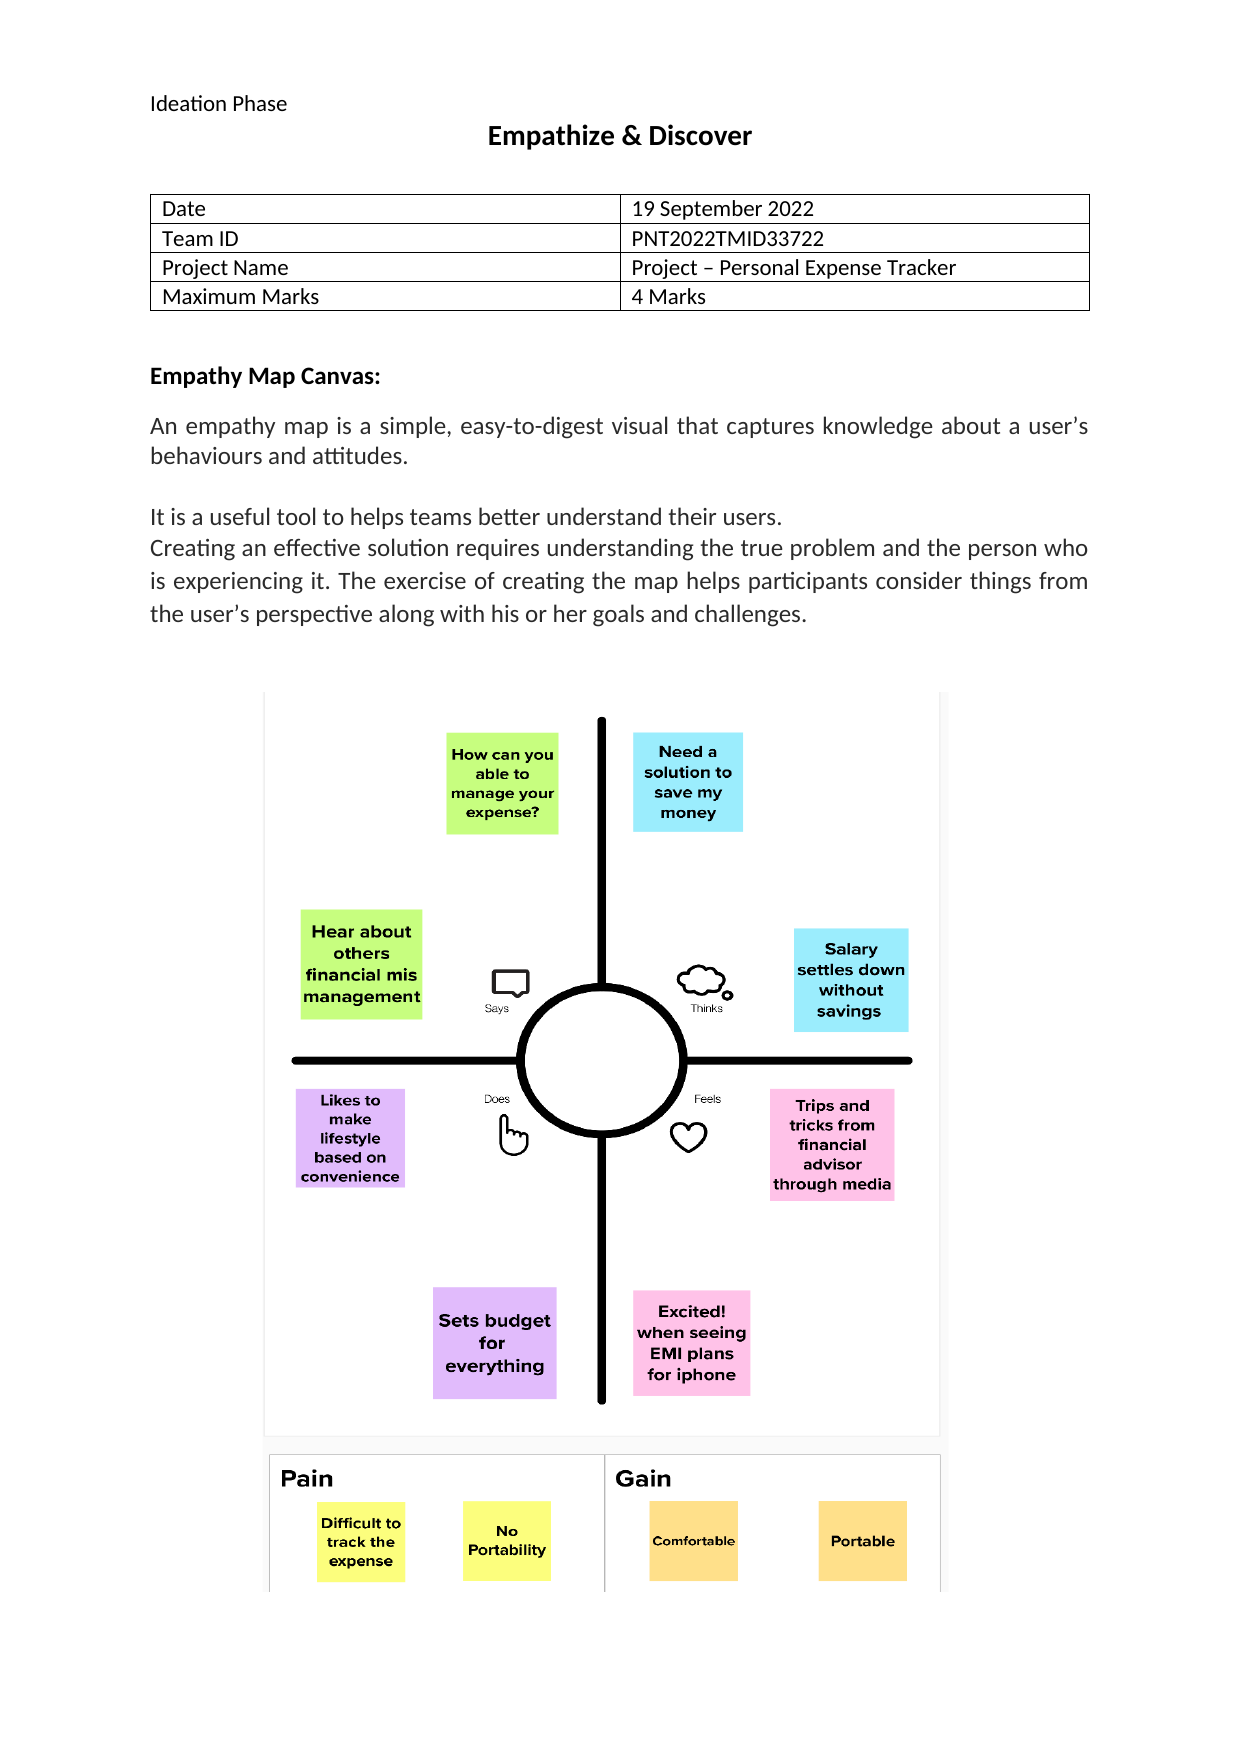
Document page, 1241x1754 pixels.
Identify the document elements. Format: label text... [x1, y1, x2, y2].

table_cell Project Name [151, 253, 620, 281]
table_cell 4 Marks [621, 282, 1089, 310]
table_cell Team ID [151, 224, 620, 252]
text An empathy map is a simple, easy-to-digest visual that captures knowledge about a user’s behaviours and attitudes. [150, 410, 1090, 471]
table_header Date [151, 195, 620, 223]
table_cell Project – Personal Expense Tracker [621, 253, 1089, 281]
picture [261, 692, 948, 1588]
text Ideation Phase [150, 89, 1090, 117]
text Creating an effective solution requires understanding the true problem and the person who is experiencing it. The exercise of creating the map helps participants consider things from the user’s perspective along with his or her goals and challenges. [150, 532, 1090, 628]
text Empathy Map Canvas: [150, 360, 1090, 391]
table_cell PNT2022TMID33722 [621, 224, 1089, 252]
table_cell Maximum Marks [151, 282, 620, 310]
text It is a useful tool to helps teams better understand their users. [150, 502, 1090, 532]
table_header 19 September 2022 [621, 195, 1089, 223]
text Empathize & Discover [150, 117, 1090, 152]
